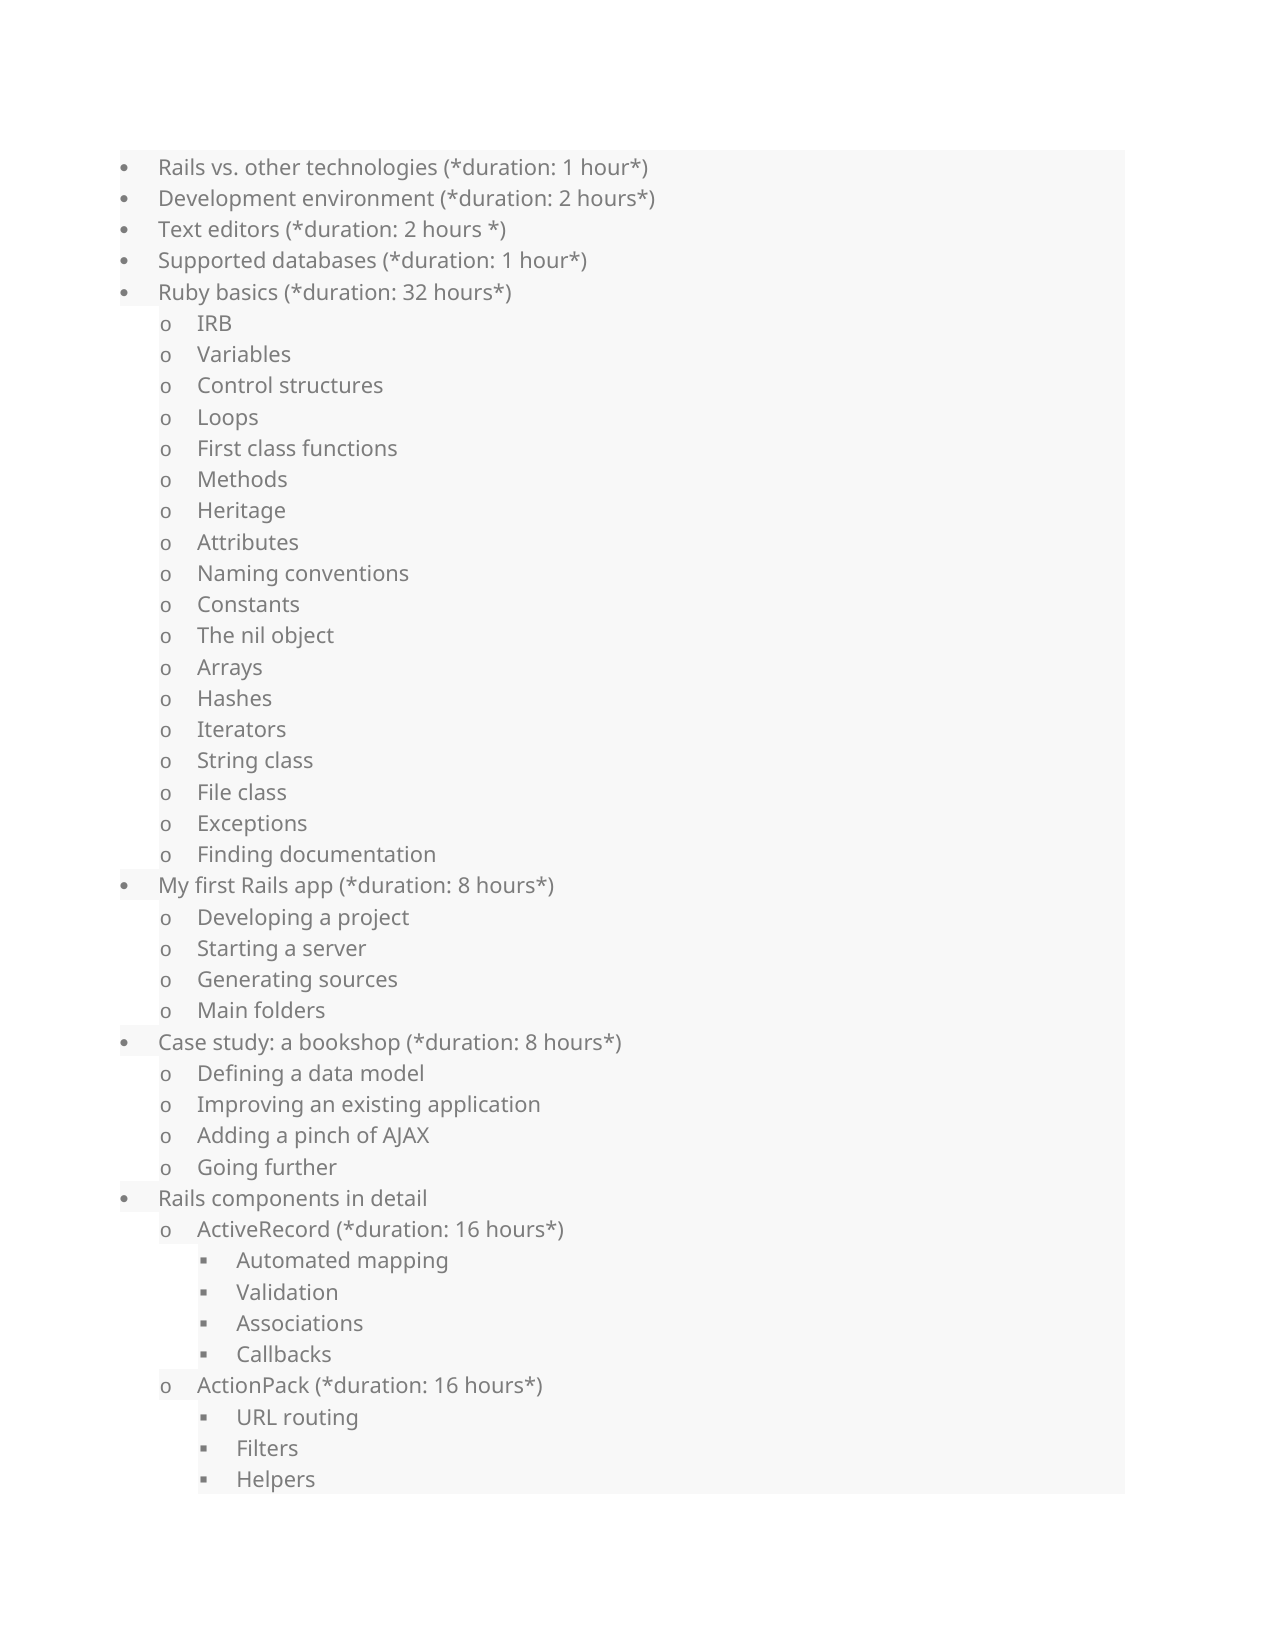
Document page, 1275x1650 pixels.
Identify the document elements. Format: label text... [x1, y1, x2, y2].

list Heritage [159, 494, 1125, 525]
list ActionPack (*duration: 16 hours*) [159, 1369, 1125, 1400]
list Helpers [198, 1462, 1125, 1494]
list String class [159, 744, 1125, 775]
list Callbacks [198, 1337, 1125, 1369]
list Main folders [159, 994, 1125, 1025]
list Validation [198, 1275, 1125, 1306]
list Control structures [159, 369, 1125, 400]
list Ruby basics (*duration: 32 hours*) [120, 275, 1125, 306]
list Case study: a bookshop (*duration: 8 hours*) [120, 1025, 1125, 1056]
list Defining a data model [159, 1056, 1125, 1087]
list Rails vs. other technologies (*duration: 1 hour*) [120, 150, 1125, 181]
list The nil object [159, 619, 1125, 650]
list File class [159, 775, 1125, 806]
list Iterators [159, 712, 1125, 744]
list Going further [159, 1150, 1125, 1181]
list Methods [159, 462, 1125, 494]
list Naming conventions [159, 556, 1125, 587]
list Starting a server [159, 931, 1125, 962]
list Developing a project [159, 900, 1125, 931]
list Loops [159, 400, 1125, 431]
list Improving an existing application [159, 1087, 1125, 1119]
list Exceptions [159, 806, 1125, 837]
list Associations [198, 1306, 1125, 1337]
list Arrays [159, 650, 1125, 681]
list Attributes [159, 525, 1125, 556]
list ActiveRecord (*duration: 16 hours*) [159, 1212, 1125, 1244]
list Generating sources [159, 962, 1125, 994]
list Development environment (*duration: 2 hours*) [120, 181, 1125, 212]
list My first Rails app (*duration: 8 hours*) [120, 869, 1125, 900]
list Hashes [159, 681, 1125, 712]
list Rails components in detail [120, 1181, 1125, 1212]
list First class functions [159, 431, 1125, 462]
list Supported databases (*duration: 1 hour*) [120, 244, 1125, 275]
list Text editors (*duration: 2 hours *) [120, 212, 1125, 244]
list Constants [159, 587, 1125, 619]
list Variables [159, 337, 1125, 369]
list Adding a pinch of AJAX [159, 1119, 1125, 1150]
list IRB [159, 306, 1125, 337]
list URL routing [198, 1400, 1125, 1431]
list Filters [198, 1431, 1125, 1462]
list Automated mapping [198, 1244, 1125, 1275]
list Finding documentation [159, 837, 1125, 869]
